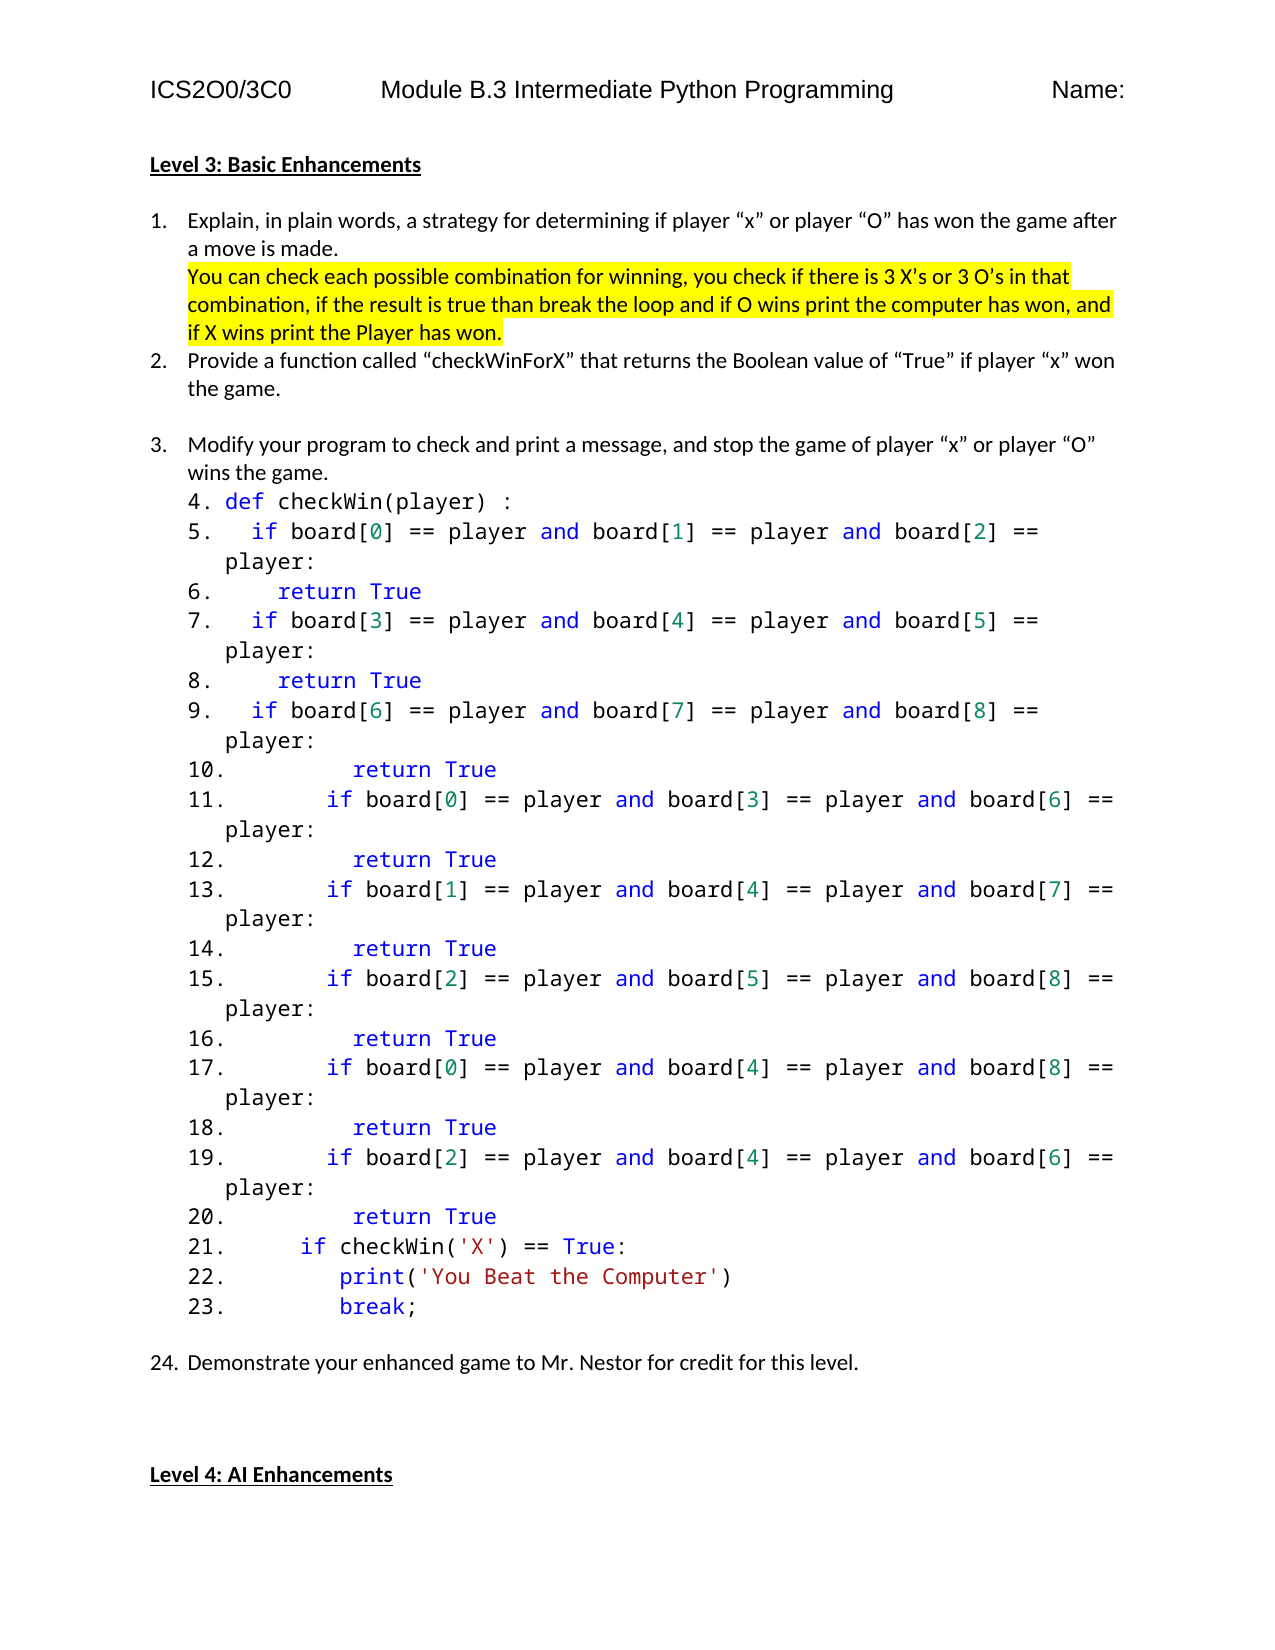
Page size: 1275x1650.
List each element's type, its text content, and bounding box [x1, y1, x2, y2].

list if checkWin('X') == True: [187, 1231, 1125, 1261]
list Explain, in plain words, a strategy for determining if player “x” or player “O” has won the game after a move is made. [150, 206, 1125, 262]
text Level 4: AI Enhancements [150, 1461, 1125, 1488]
list if board[0] == player and board[1] == player and board[2] == player: [187, 516, 1125, 576]
list return True [187, 1201, 1125, 1231]
list if board[6] == player and board[7] == player and board[8] == player: [187, 695, 1125, 754]
list if board[2] == player and board[5] == player and board[8] == player: [187, 963, 1125, 1022]
list if board[1] == player and board[4] == player and board[7] == player: [187, 873, 1125, 933]
list return True [187, 933, 1125, 963]
list if board[2] == player and board[4] == player and board[6] == player: [187, 1142, 1125, 1201]
list if board[0] == player and board[4] == player and board[8] == player: [187, 1052, 1125, 1112]
list if board[0] == player and board[3] == player and board[6] == player: [187, 784, 1125, 844]
list def checkWin(player) : [187, 486, 1125, 516]
list break; [187, 1291, 1125, 1320]
list return True [187, 844, 1125, 873]
list print('You Beat the Computer') [187, 1261, 1125, 1291]
list if board[3] == player and board[4] == player and board[5] == player: [187, 605, 1125, 665]
list return True [187, 576, 1125, 605]
list Demonstrate your enhanced game to Mr. Nestor for credit for this level. [150, 1348, 1125, 1376]
list Provide a function called “checkWinForX” that returns the Boolean value of “True” if player “x” won the game. [150, 346, 1125, 402]
list return True [187, 1022, 1125, 1052]
list return True [187, 754, 1125, 784]
list return True [187, 665, 1125, 695]
list return True [187, 1112, 1125, 1142]
list Modify your program to check and print a message, and stop the game of player “x” or player “O” wins the game. [150, 430, 1125, 486]
text You can check each possible combination for winning, you check if there is 3 X’s or 3 O’s in that combination, if the result is true than break the loop and if O wins print the computer has won, and if X wins print the Player has won. [503, 262, 1125, 346]
text Level 3: Basic Enhancements [150, 150, 1125, 178]
